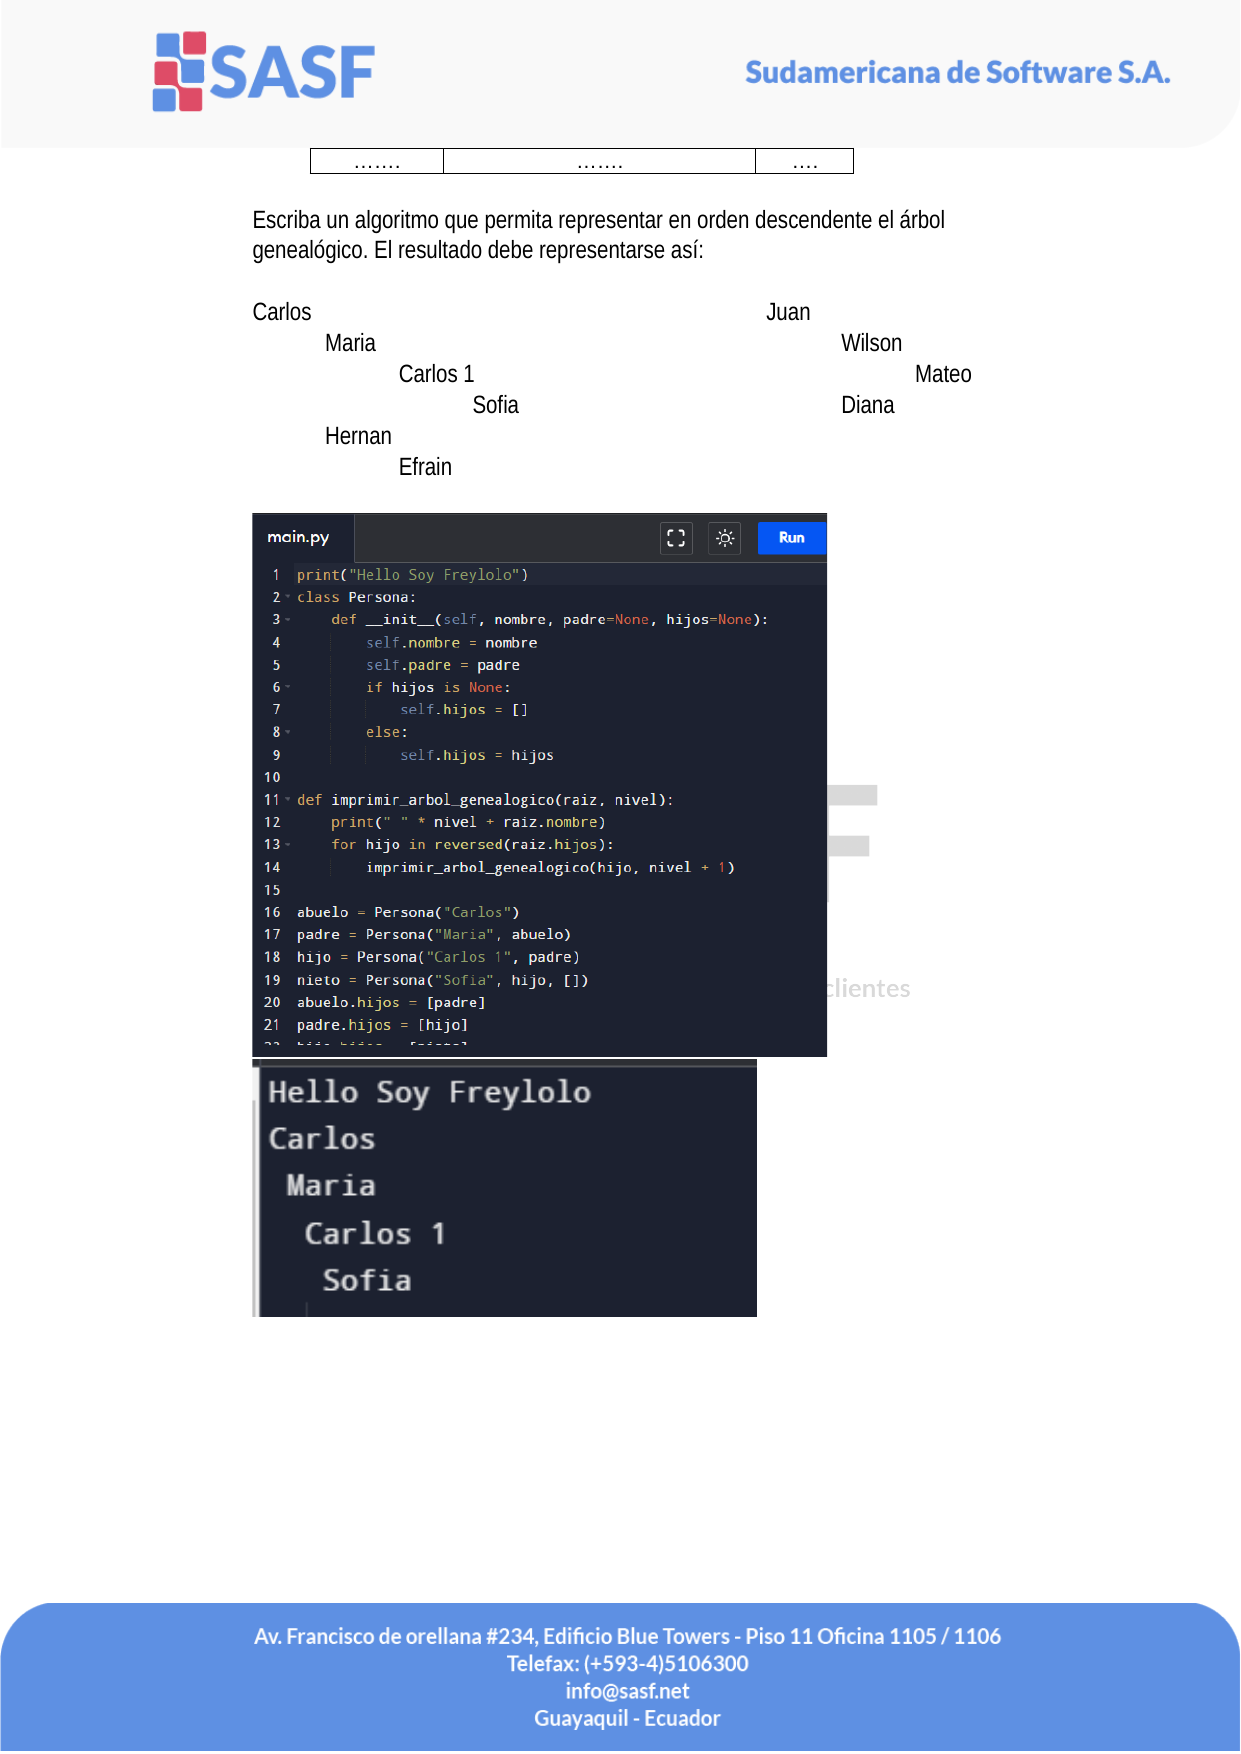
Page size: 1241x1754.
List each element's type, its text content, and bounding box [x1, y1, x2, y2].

list Maria Wilson [252, 328, 1063, 357]
picture [1, 0, 1241, 148]
list Carlos Juan [252, 297, 1063, 326]
list Carlos 1 Mateo [252, 359, 1063, 388]
list Escriba un algoritmo que permita representar en orden descendente el árbol genealógico. El resultado debe representarse así: [252, 204, 1063, 264]
table_cell ……. [311, 149, 443, 173]
picture [185, 513, 1055, 1317]
list Efrain [252, 452, 1063, 481]
list Hernan [252, 421, 1063, 450]
table_cell ……. [444, 149, 755, 173]
table_cell …. [756, 149, 853, 173]
picture [0, 1603, 1241, 1751]
list Sofia Diana [252, 390, 1063, 419]
